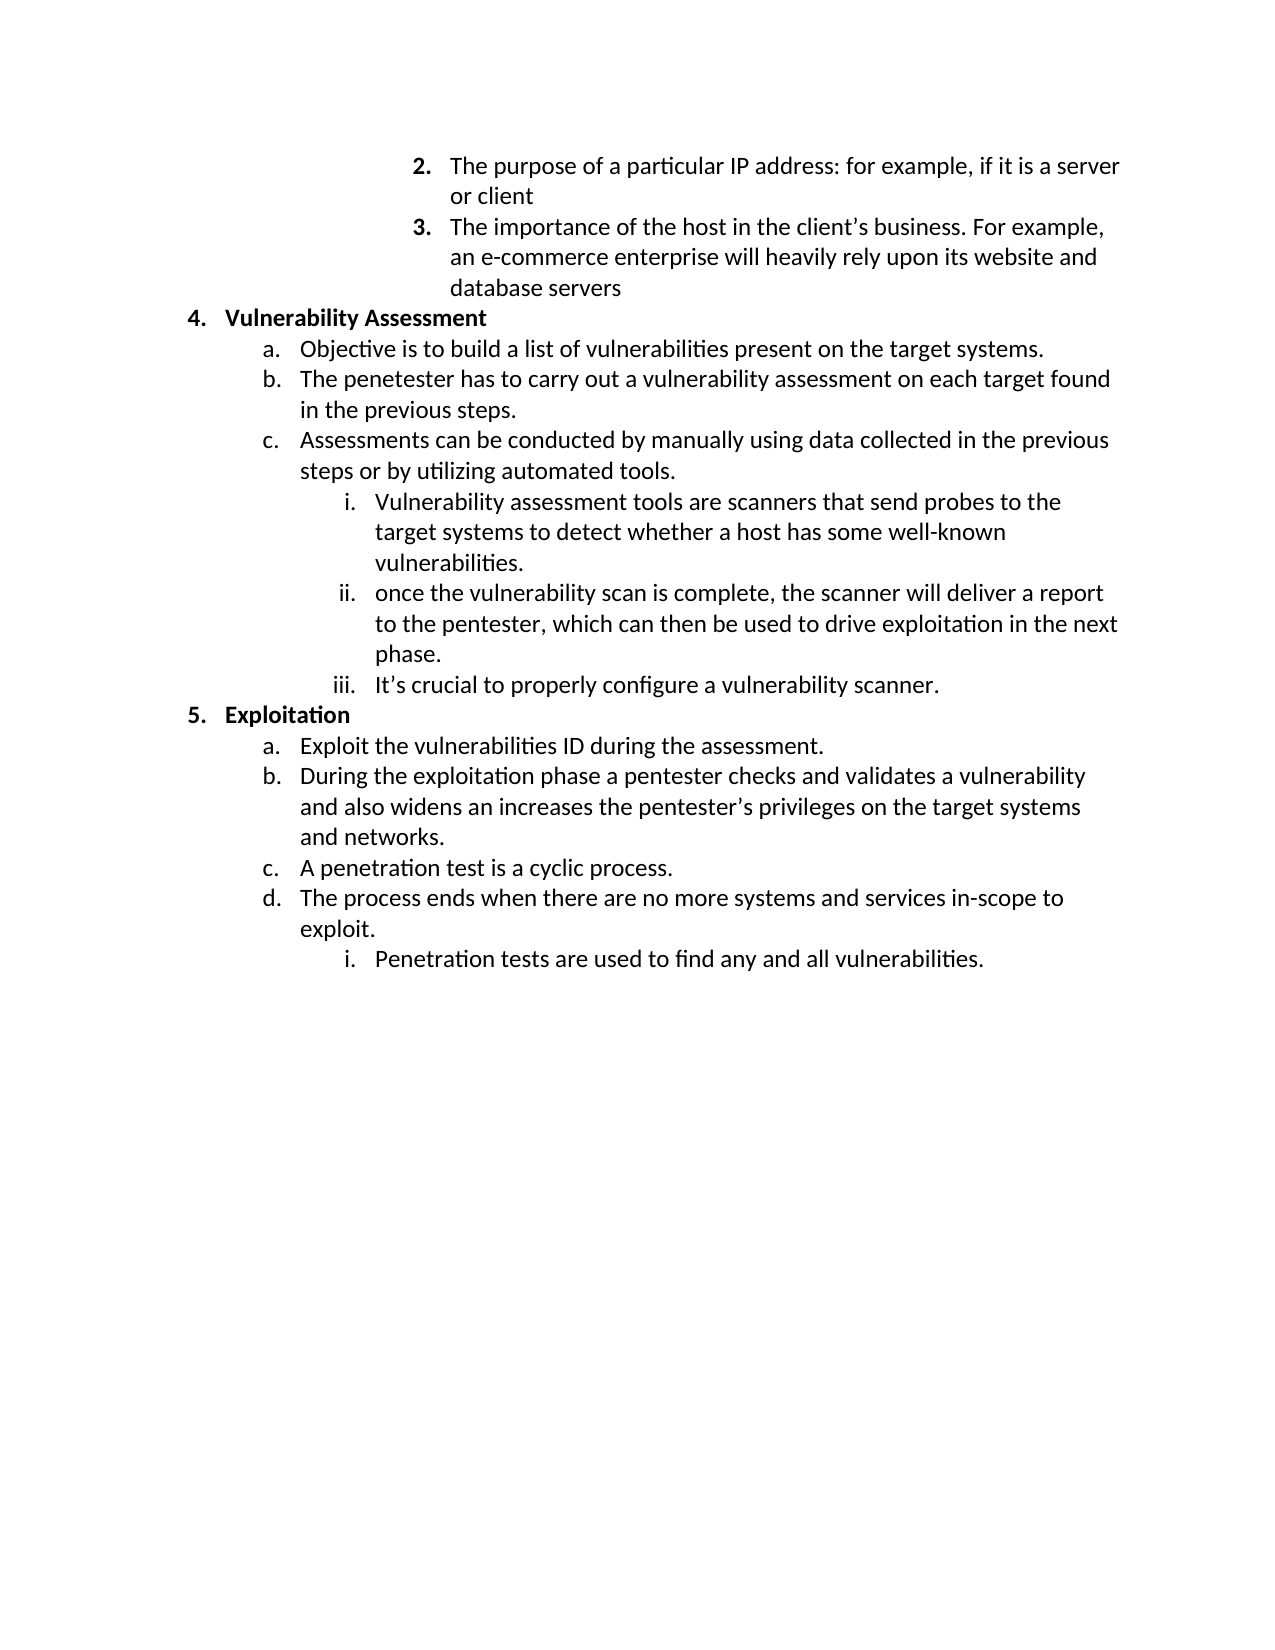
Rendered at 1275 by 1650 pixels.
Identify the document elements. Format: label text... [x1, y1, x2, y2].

list Objective is to build a list of vulnerabilities present on the target systems. [262, 333, 1125, 364]
list During the exploitation phase a pentester checks and validates a vulnerability and also widens an increases the pentester’s privileges on the target systems and networks. [262, 760, 1125, 852]
list It’s crucial to properly configure a vulnerability scanner. [356, 669, 1125, 699]
list The importance of the host in the client’s business. For example, an e-commerce enterprise will heavily rely upon its website and database servers [412, 211, 1125, 303]
list Vulnerability Assessment [187, 303, 1125, 333]
list Penetration tests are used to find any and all vulnerabilities. [356, 943, 1125, 974]
list The process ends when there are no more systems and services in-scope to exploit. [262, 882, 1125, 943]
list Assessments can be conducted by manually using data collected in the previous steps or by utilizing automated tools. [262, 425, 1125, 486]
list Vulnerability assessment tools are scanners that send probes to the target systems to detect whether a host has some well-known vulnerabilities. [356, 486, 1125, 577]
list once the vulnerability scan is complete, the scanner will deliver a report to the pentester, which can then be used to drive exploitation in the next phase. [356, 577, 1125, 669]
list A penetration test is a cyclic process. [262, 852, 1125, 882]
list Exploitation [187, 699, 1125, 730]
list Exploit the vulnerabilities ID during the assessment. [262, 730, 1125, 760]
list The penetester has to carry out a vulnerability assessment on each target found in the previous steps. [262, 364, 1125, 425]
list The purpose of a particular IP address: for example, if it is a server or client [412, 150, 1125, 211]
